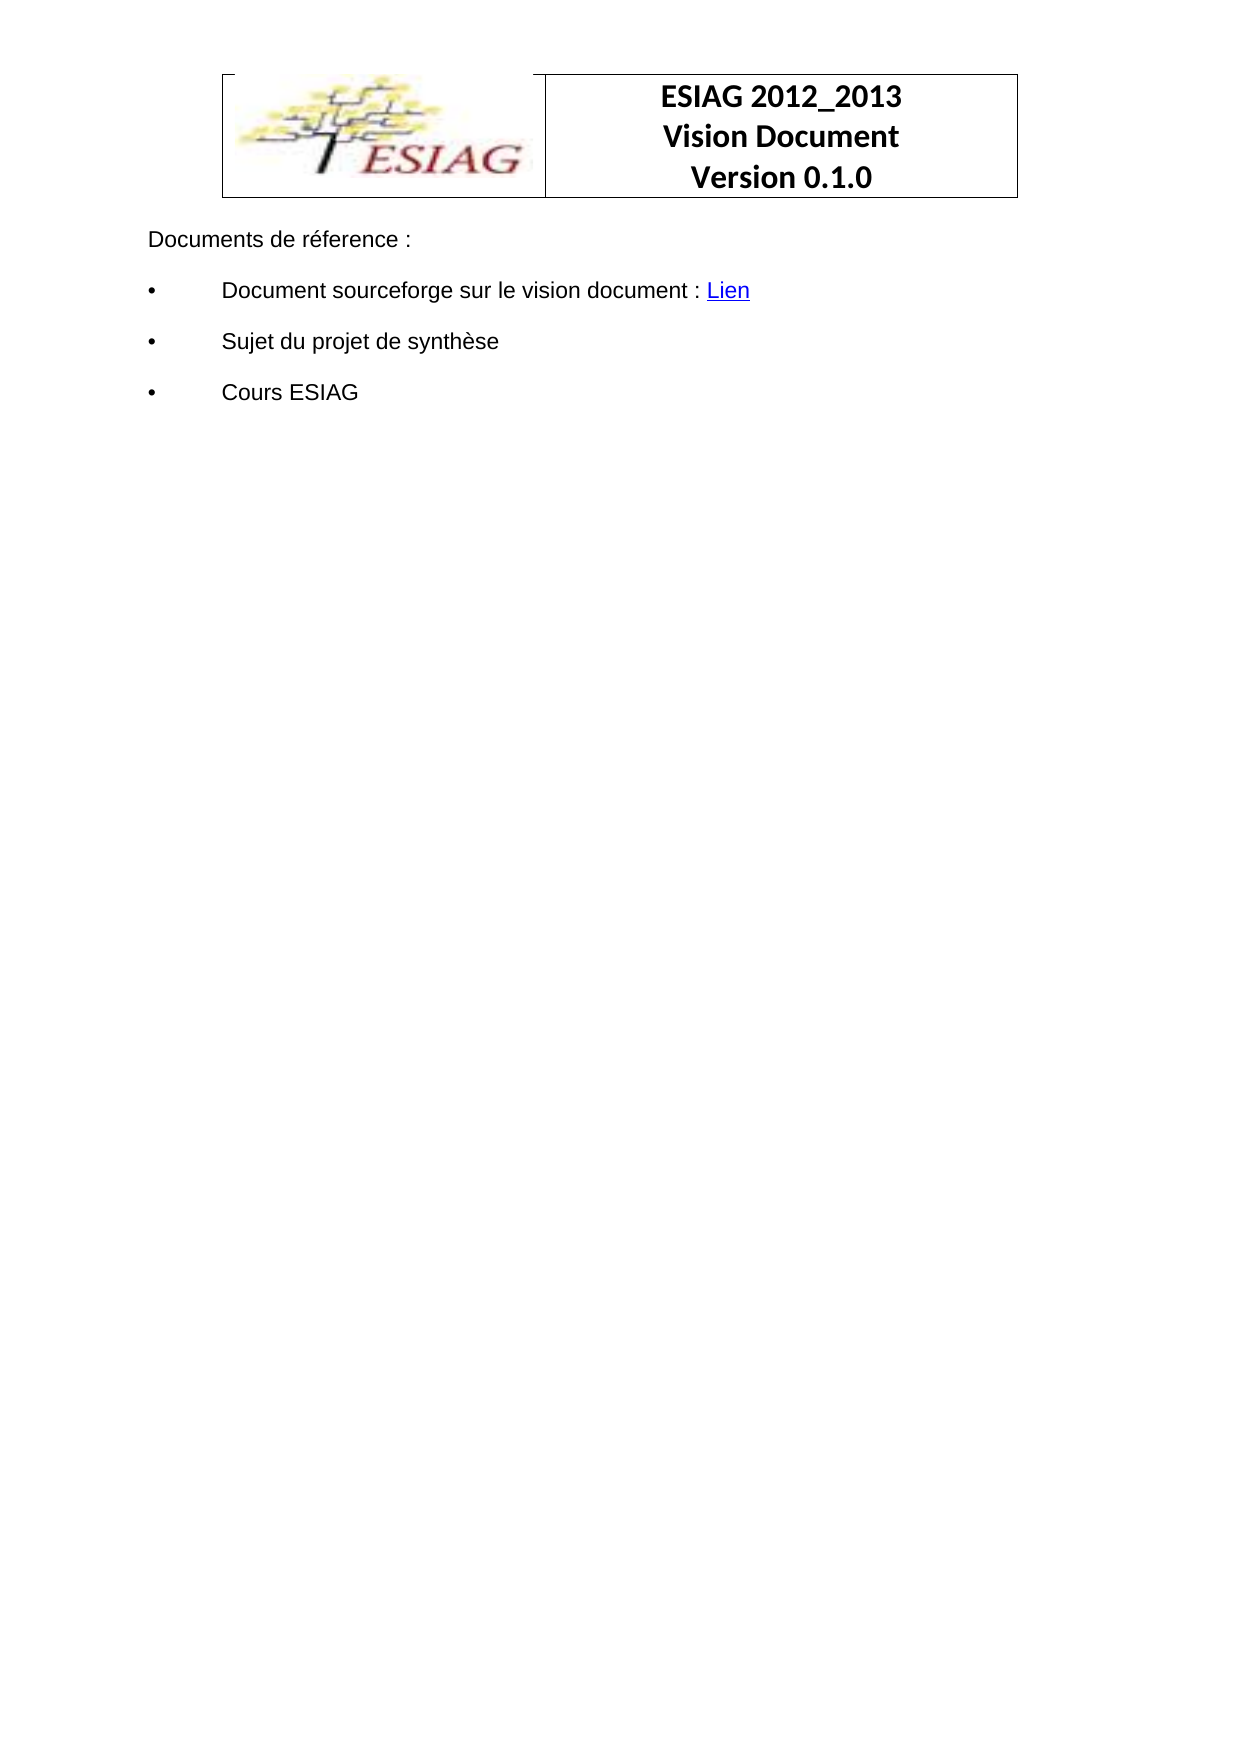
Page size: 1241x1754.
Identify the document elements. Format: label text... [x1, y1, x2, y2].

text Documents de réference : [148, 226, 1093, 252]
text • Cours ESIAG [148, 379, 1093, 406]
text • Sujet du projet de synthèse [148, 328, 1093, 354]
picture [234, 74, 534, 178]
text • Document sourceforge sur le vision document : Lien [148, 277, 1093, 303]
